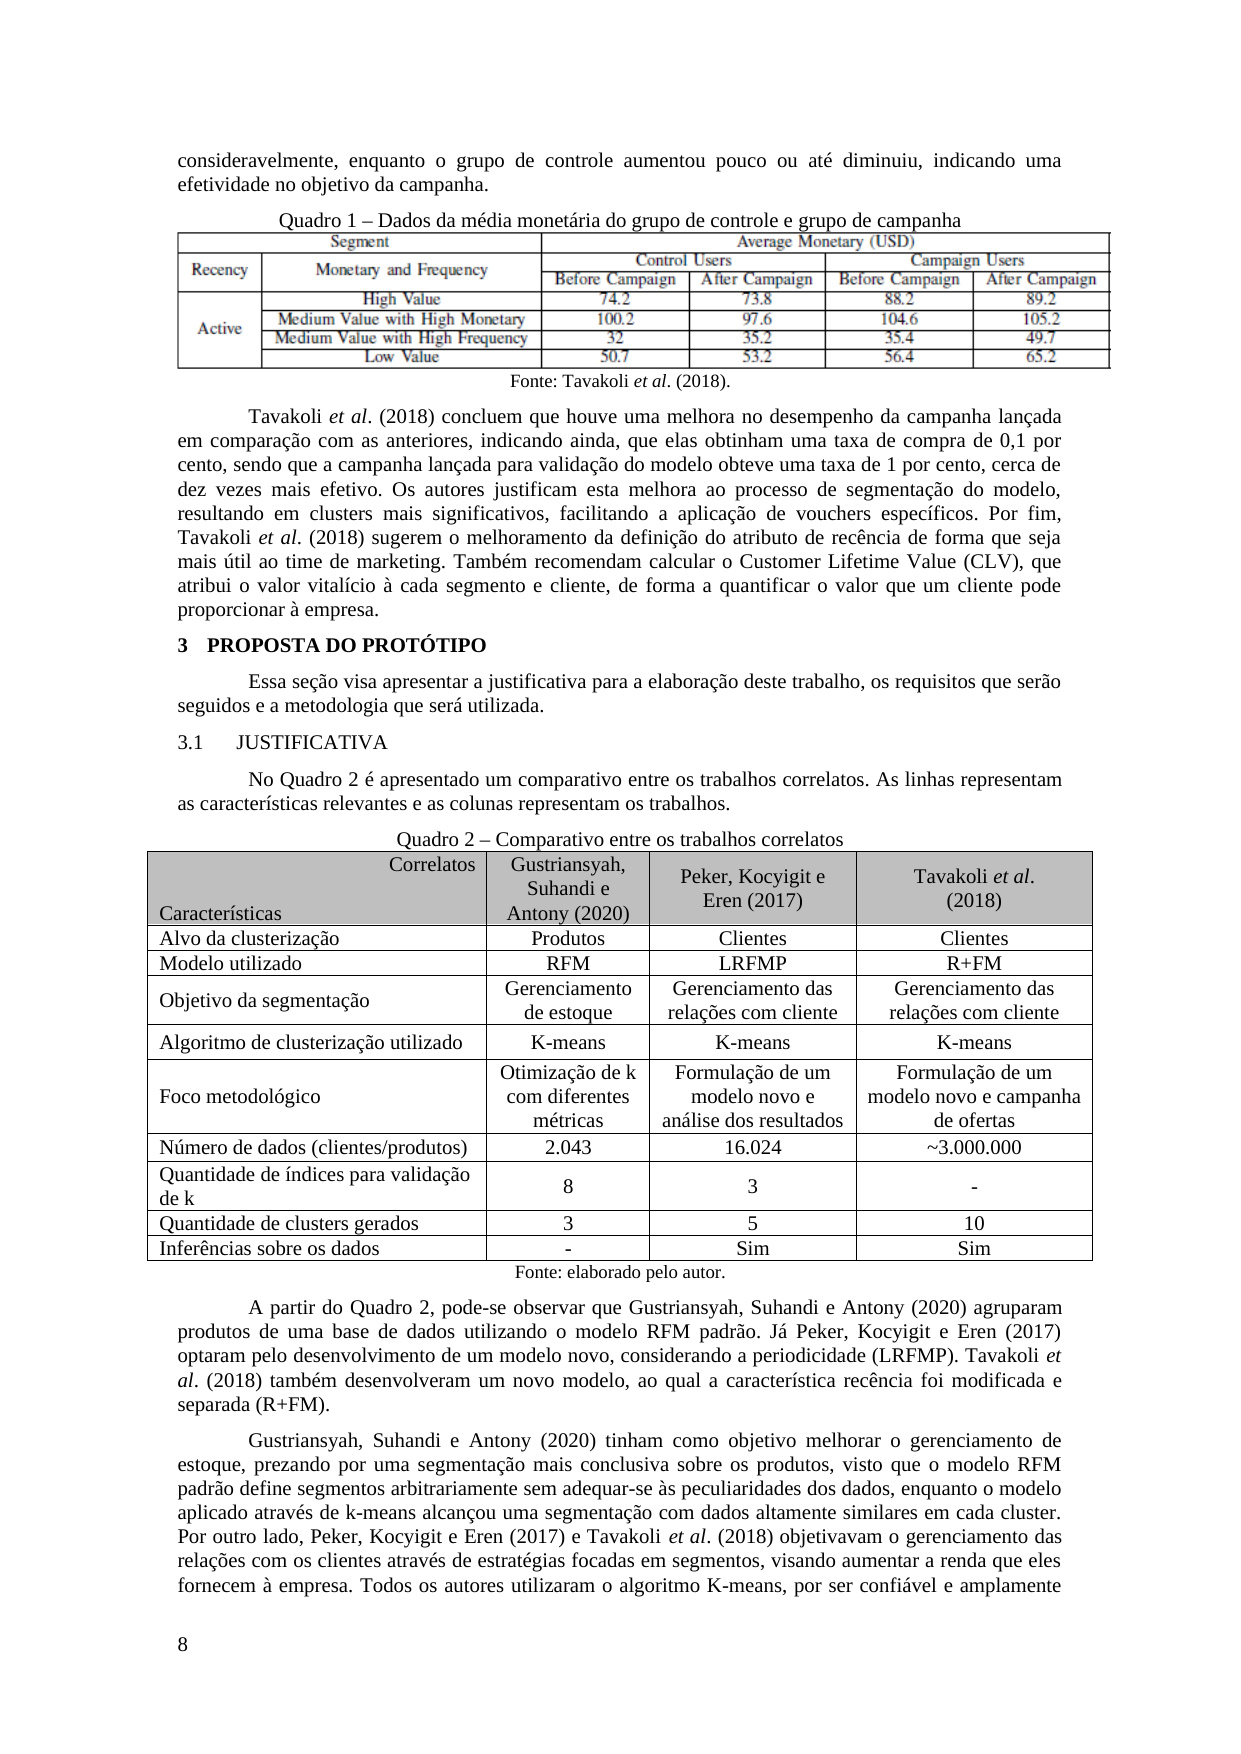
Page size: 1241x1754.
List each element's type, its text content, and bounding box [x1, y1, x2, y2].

table_cell Gerenciamento das relações com cliente [857, 976, 1092, 1024]
table_cell Quantidade de índices para validação de k [148, 1162, 486, 1210]
text Fonte: elaborado pelo autor. [177, 1261, 1063, 1283]
text Fonte: Tavakoli et al. (2018). [177, 371, 1063, 392]
table_cell ~3.000.000 [857, 1134, 1092, 1161]
table_cell R+FM [857, 951, 1092, 975]
table_cell Algoritmo de clusterização utilizado [148, 1025, 486, 1059]
table_cell Produtos [487, 926, 649, 949]
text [177, 1428, 1063, 1597]
table_cell 16.024 [650, 1134, 856, 1161]
table_cell - [487, 1236, 649, 1260]
table_cell Sim [650, 1236, 856, 1260]
table_header Tavakoli et al. (2018) [857, 852, 1092, 924]
text Essa seção visa apresentar a justificativa para a elaboração deste trabalho, os requisitos que serão seguidos e a metodologia que será utilizada. [177, 669, 1063, 717]
table_cell Clientes [650, 926, 856, 949]
table_cell Sim [857, 1236, 1092, 1260]
table_cell RFM [487, 951, 649, 975]
subtitle JUSTIFICATIVA [177, 730, 1063, 754]
table_cell Inferências sobre os dados [148, 1236, 486, 1260]
table_cell Clientes [857, 926, 1092, 949]
table_cell Formulação de um modelo novo e análise dos resultados [650, 1060, 856, 1132]
table_cell 3 [487, 1211, 649, 1235]
table_cell Formulação de um modelo novo e campanha de ofertas [857, 1060, 1092, 1132]
text Quadro 1 – Dados da média monetária do grupo de controle e grupo de campanha [177, 208, 1063, 232]
table_header Correlatos Características [148, 852, 486, 924]
table_cell 5 [650, 1211, 856, 1235]
table_cell Gerenciamento das relações com cliente [650, 976, 856, 1024]
table_cell - [857, 1162, 1092, 1210]
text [177, 148, 1063, 196]
text Quadro 2 – Comparativo entre os trabalhos correlatos [177, 827, 1063, 851]
table_cell 3 [650, 1162, 856, 1210]
picture [177, 232, 1112, 371]
table_header Gustriansyah, Suhandi e Antony (2020) [487, 852, 649, 924]
text No Quadro 2 é apresentado um comparativo entre os trabalhos correlatos. As linhas representam as características relevantes e as colunas representam os trabalhos. [177, 767, 1063, 815]
table_header Peker, Kocyigit e Eren (2017) [650, 852, 856, 924]
table_cell Gerenciamento de estoque [487, 976, 649, 1024]
table_cell Alvo da clusterização [148, 926, 486, 949]
table_cell 10 [857, 1211, 1092, 1235]
table_cell 8 [487, 1162, 649, 1210]
table_cell K-means [857, 1025, 1092, 1059]
text A partir do Quadro 2, pode-se observar que Gustriansyah, Suhandi e Antony (2020) agruparam produtos de uma base de dados utilizando o modelo RFM padrão. Já Peker, Kocyigit e Eren (2017) optaram pelo desenvolvimento de um modelo novo, considerando a periodicidade (LRFMP). Tavakoli et al. (2018) também desenvolveram um novo modelo, ao qual a característica recência foi modificada e separada (R+FM). [177, 1295, 1063, 1416]
table_cell Otimização de k com diferentes métricas [487, 1060, 649, 1132]
table_cell 2.043 [487, 1134, 649, 1161]
table_cell Objetivo da segmentação [148, 976, 486, 1024]
table_cell LRFMP [650, 951, 856, 975]
table_cell K-means [650, 1025, 856, 1059]
table_cell Quantidade de clusters gerados [148, 1211, 486, 1235]
table_cell K-means [487, 1025, 649, 1059]
table_cell Número de dados (clientes/produtos) [148, 1134, 486, 1161]
table_cell Foco metodológico [148, 1060, 486, 1132]
text Tavakoli et al. (2018) concluem que houve uma melhora no desempenho da campanha lançada em comparação com as anteriores, indicando ainda, que elas obtinham uma taxa de compra de 0,1 por cento, sendo que a campanha lançada para validação do modelo obteve uma taxa de 1 por cento, cerca de dez vezes mais efetivo. Os autores justificam esta melhora ao processo de segmentação do modelo, resultando em clusters mais significativos, facilitando a aplicação de vouchers específicos. Por fim, Tavakoli et al. (2018) sugerem o melhoramento da definição do atributo de recência de forma que seja mais útil ao time de marketing. Também recomendam calcular o Customer Lifetime Value (CLV), que atribui o valor vitalício à cada segmento e cliente, de forma a quantificar o valor que um cliente pode proporcionar à empresa. [177, 404, 1063, 621]
subtitle proposta do protótipo [177, 633, 1063, 657]
table_cell Modelo utilizado [148, 951, 486, 975]
